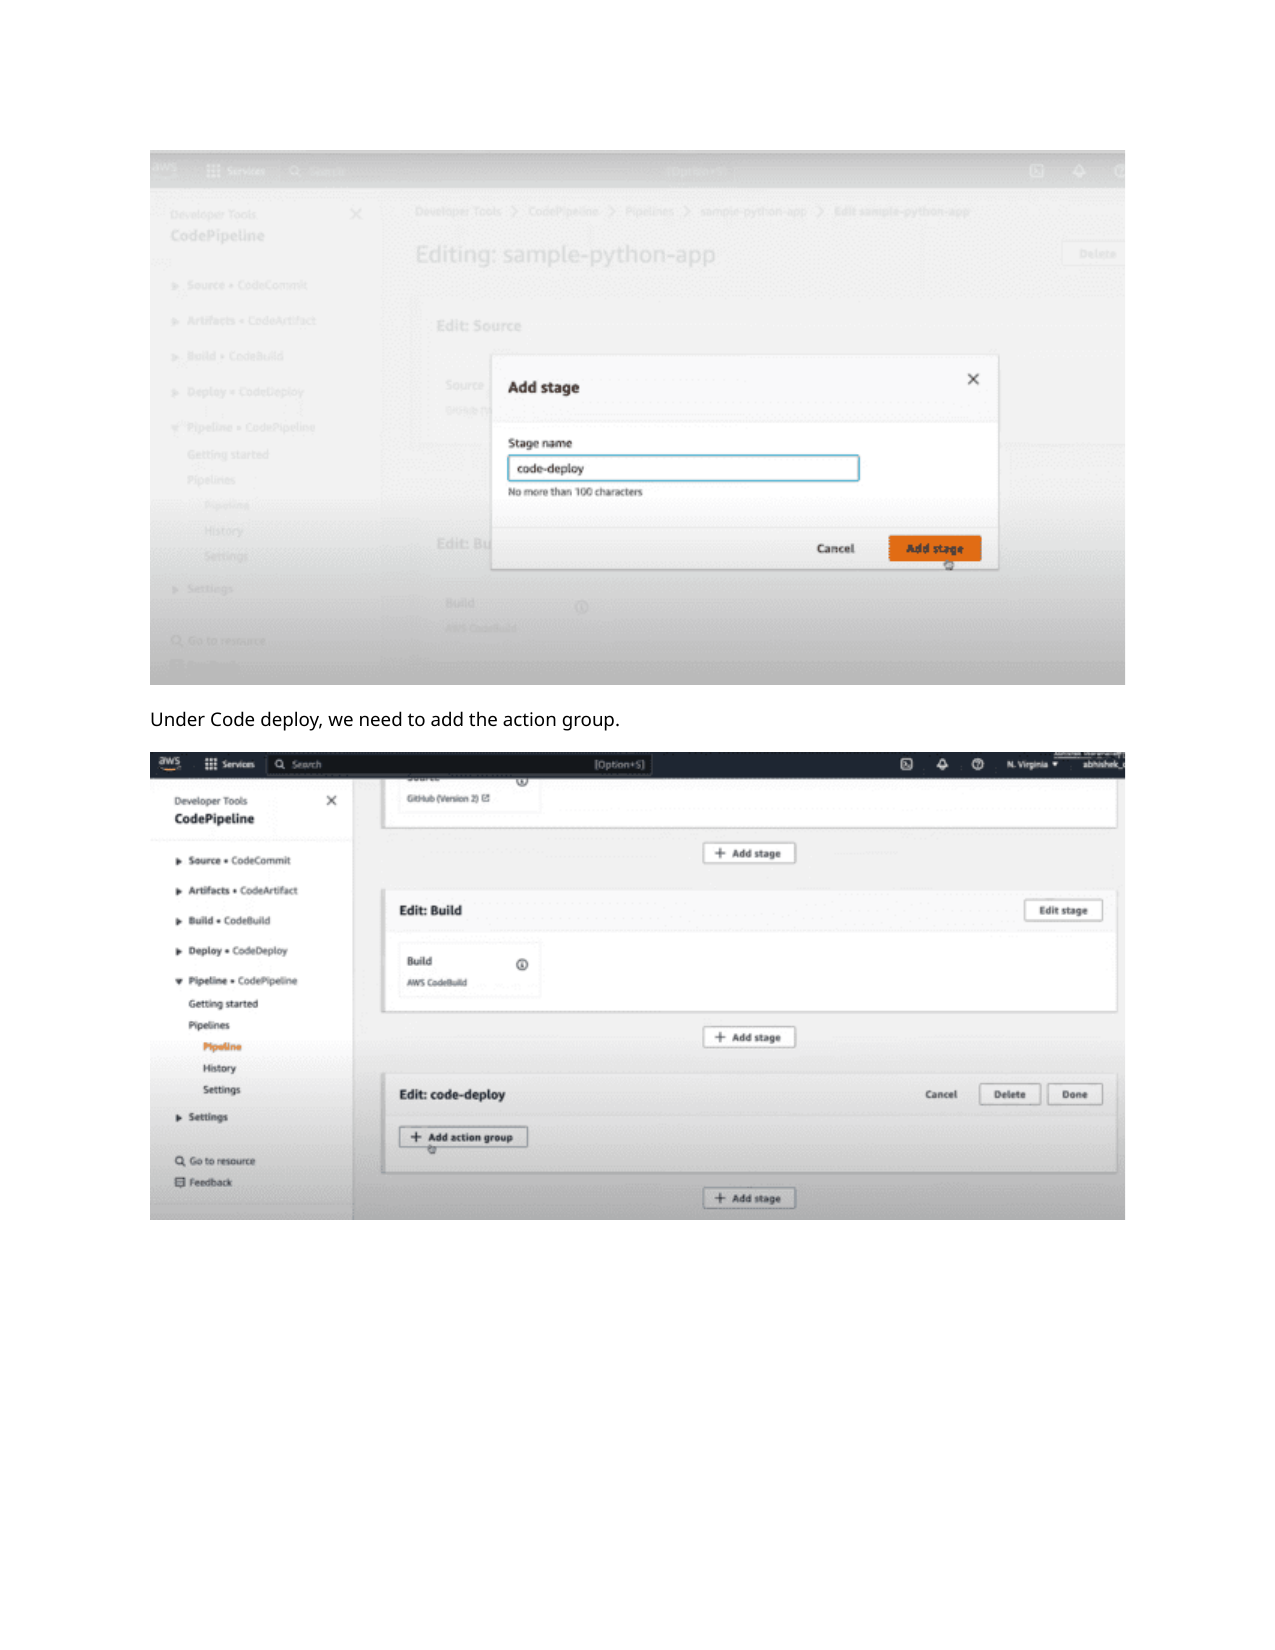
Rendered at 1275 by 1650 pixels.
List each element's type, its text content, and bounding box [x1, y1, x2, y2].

picture [150, 752, 1125, 1220]
picture [150, 150, 1125, 685]
text Under Code deploy, we need to add the action group. [150, 706, 1125, 732]
